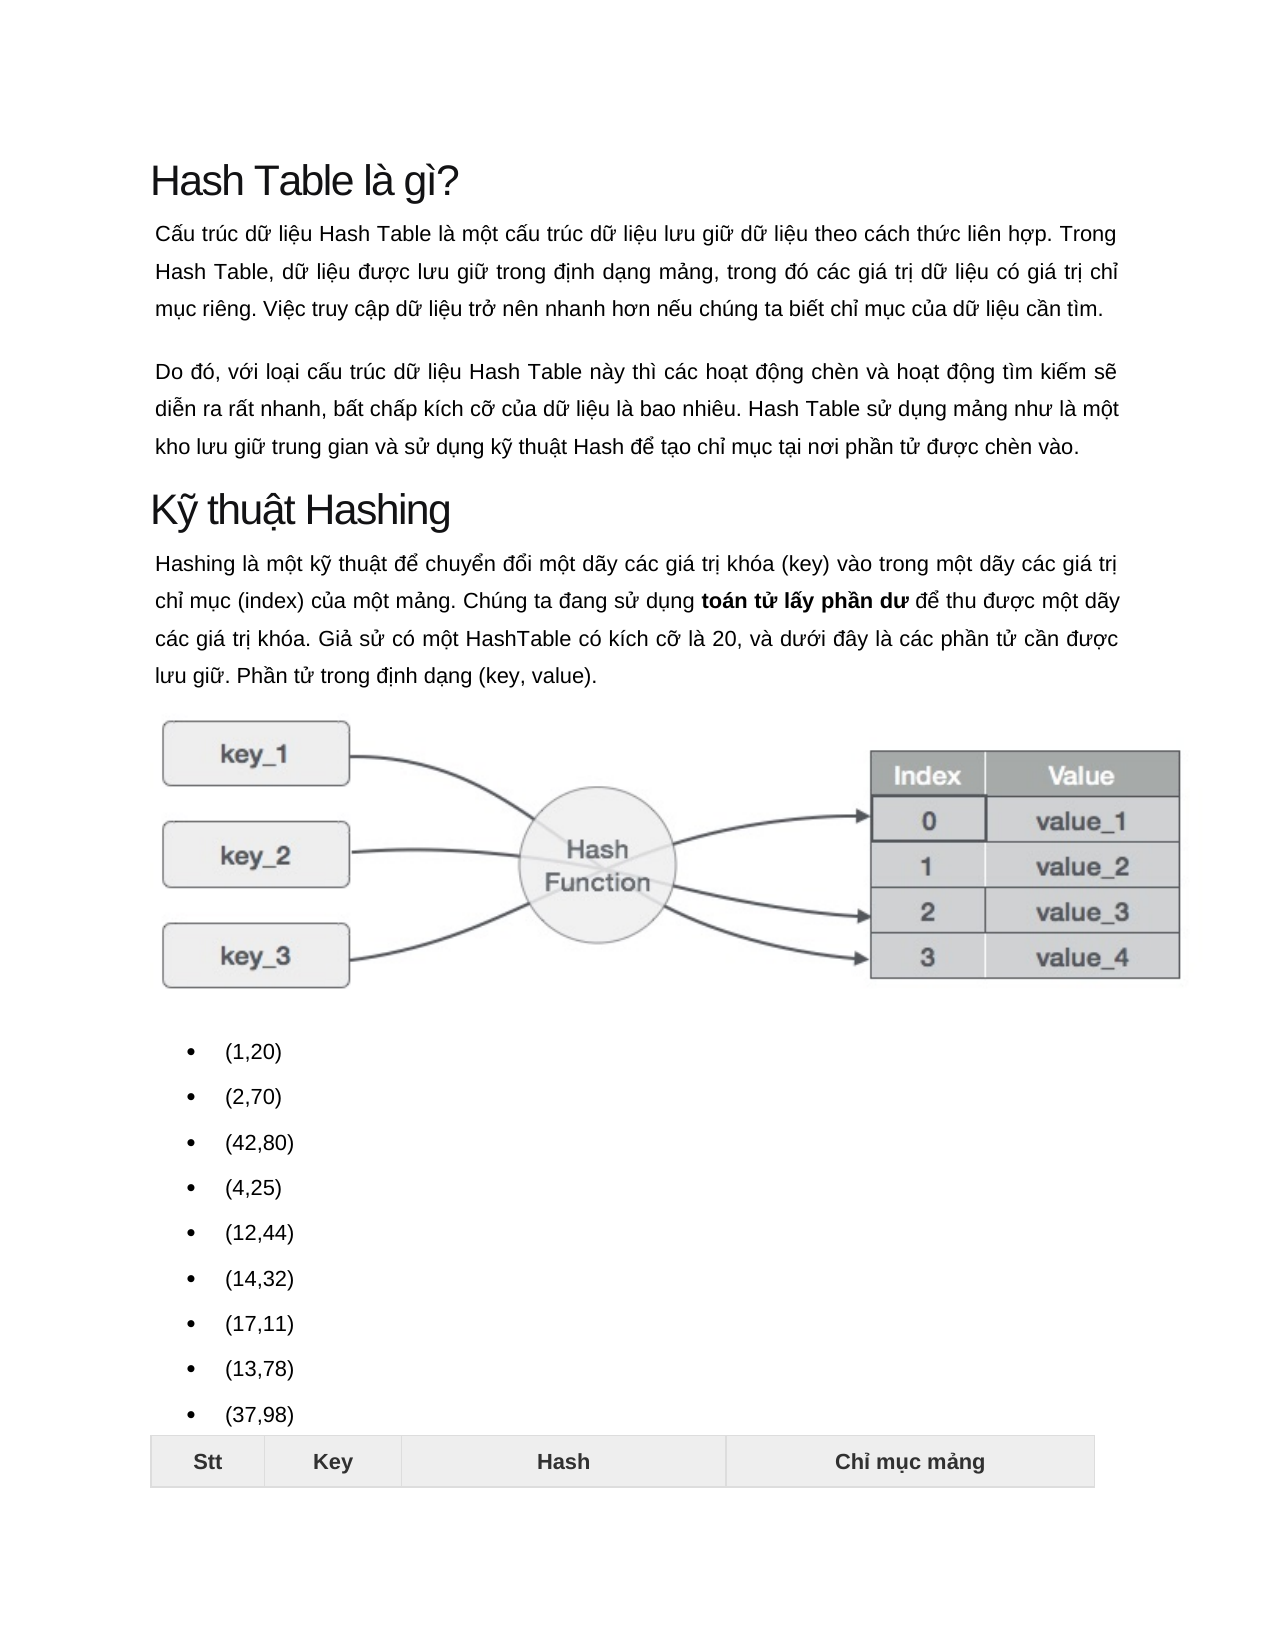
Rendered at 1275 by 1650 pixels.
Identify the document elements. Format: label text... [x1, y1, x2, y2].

table_header Hash [402, 1436, 725, 1486]
text Cấu trúc dữ liệu Hash Table là một cấu trúc dữ liệu lưu giữ dữ liệu theo cách thức liên hợp. Trong Hash Table, dữ liệu được lưu giữ trong định dạng mảng, trong đó các giá trị dữ liệu có giá trị chỉ mục riêng. Việc truy cập dữ liệu trở nên nhanh hơn nếu chúng ta biết chỉ mục của dữ liệu cần tìm. [155, 209, 1120, 322]
list (1,20) [187, 1027, 1125, 1064]
list (37,98) [187, 1389, 1125, 1427]
text Do đó, với loại cấu trúc dữ liệu Hash Table này thì các hoạt động chèn và hoạt động tìm kiếm sẽ diễn ra rất nhanh, bất chấp kích cỡ của dữ liệu là bao nhiêu. Hash Table sử dụng mảng như là một kho lưu giữ trung gian và sử dụng kỹ thuật Hash để tạo chỉ mục tại nơi phần tử được chèn vào. [155, 347, 1120, 459]
list (2,70) [187, 1072, 1125, 1109]
list (4,25) [187, 1163, 1125, 1200]
list (14,32) [187, 1253, 1125, 1291]
text Hash Table là gì? [150, 155, 1120, 204]
list (42,80) [187, 1117, 1125, 1155]
table_header Key [265, 1436, 401, 1486]
picture [150, 713, 1204, 998]
list (17,11) [187, 1298, 1125, 1336]
list (13,78) [187, 1344, 1125, 1381]
text Kỹ thuật Hashing [150, 484, 1120, 533]
text Hashing là một kỹ thuật để chuyển đổi một dãy các giá trị khóa (key) vào trong một dãy các giá trị chỉ mục (index) của một mảng. Chúng ta đang sử dụng toán tử lấy phần dư để thu được một dãy các giá trị khóa. Giả sử có một HashTable có kích cỡ là 20, và dưới đây là các phần tử cần được lưu giữ. Phần tử trong định dạng (key, value). [155, 538, 1120, 688]
list (12,44) [187, 1208, 1125, 1245]
table_header Stt [152, 1436, 264, 1486]
table_header Chỉ mục mảng [727, 1436, 1094, 1486]
